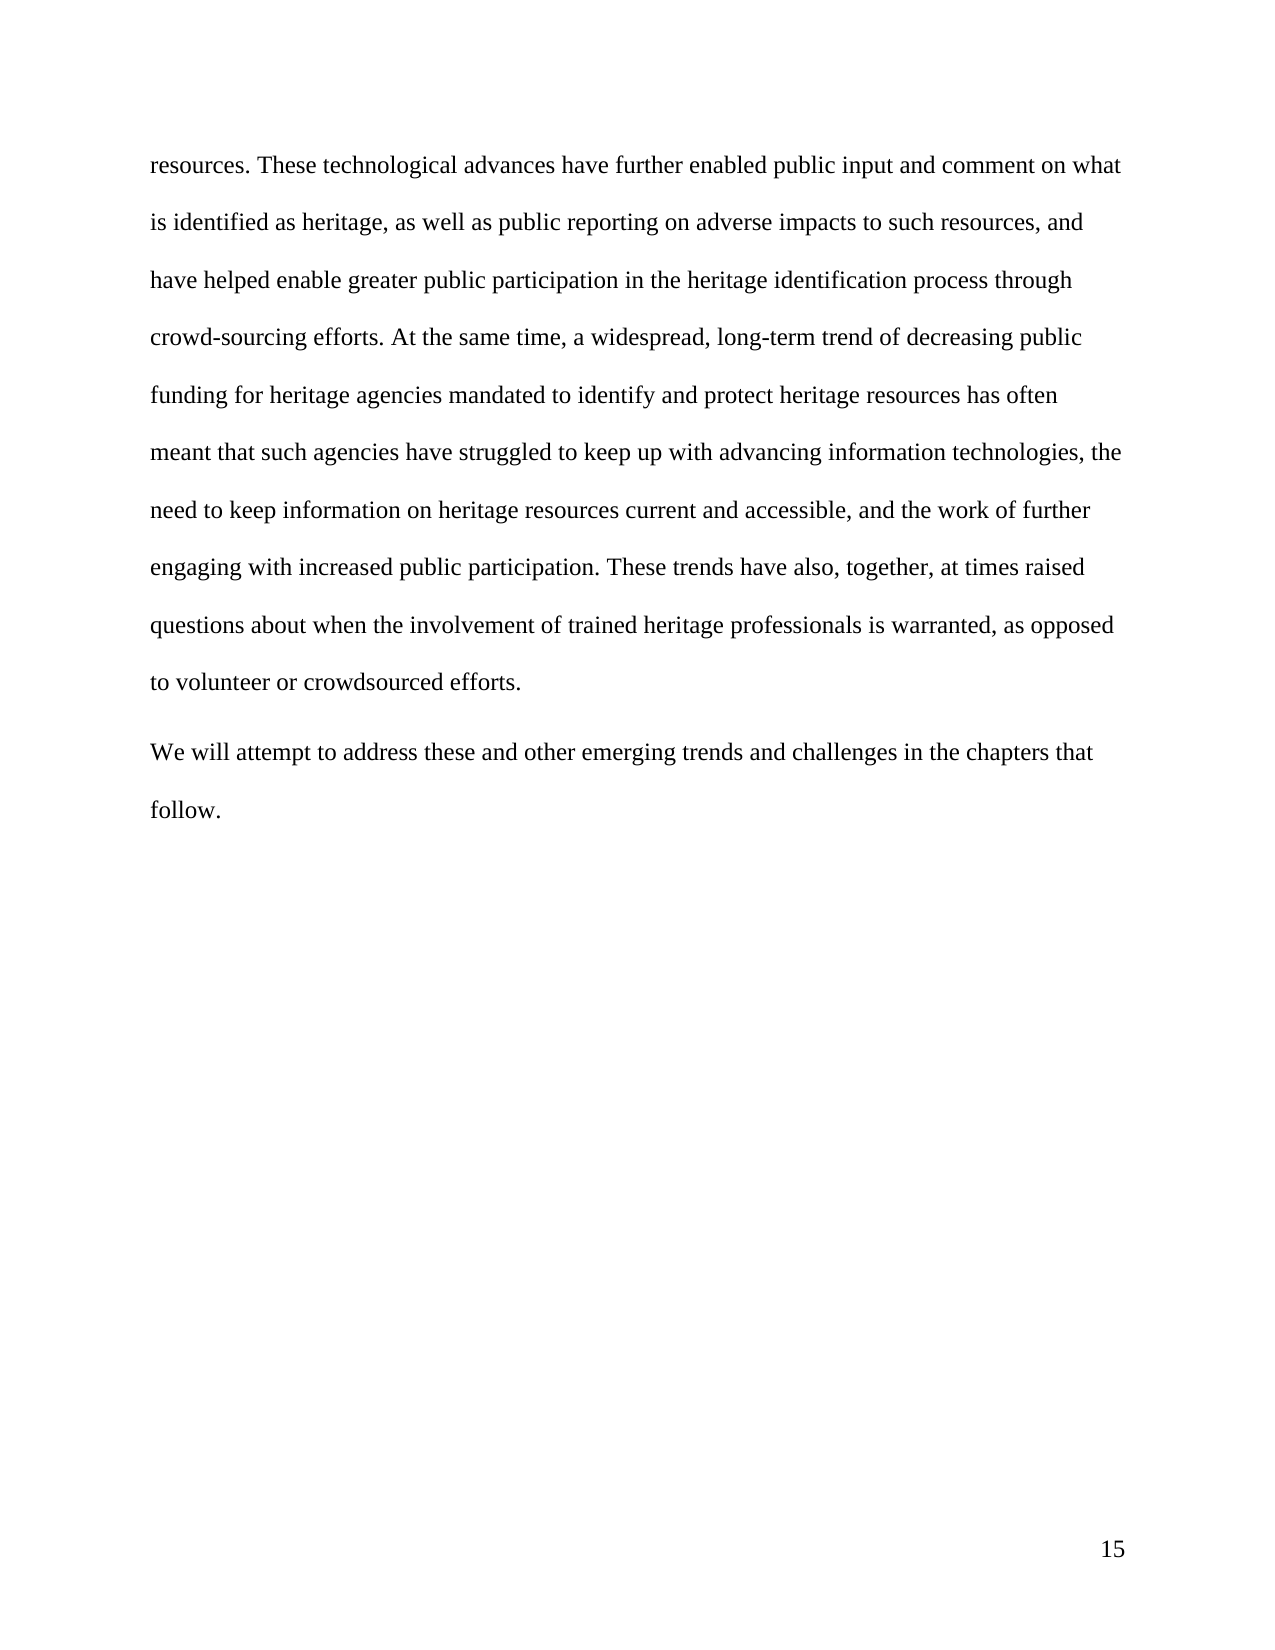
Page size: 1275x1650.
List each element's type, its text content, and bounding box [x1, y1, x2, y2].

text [150, 150, 1125, 696]
text We will attempt to address these and other emerging trends and challenges in the chapters that follow. [150, 737, 1125, 824]
